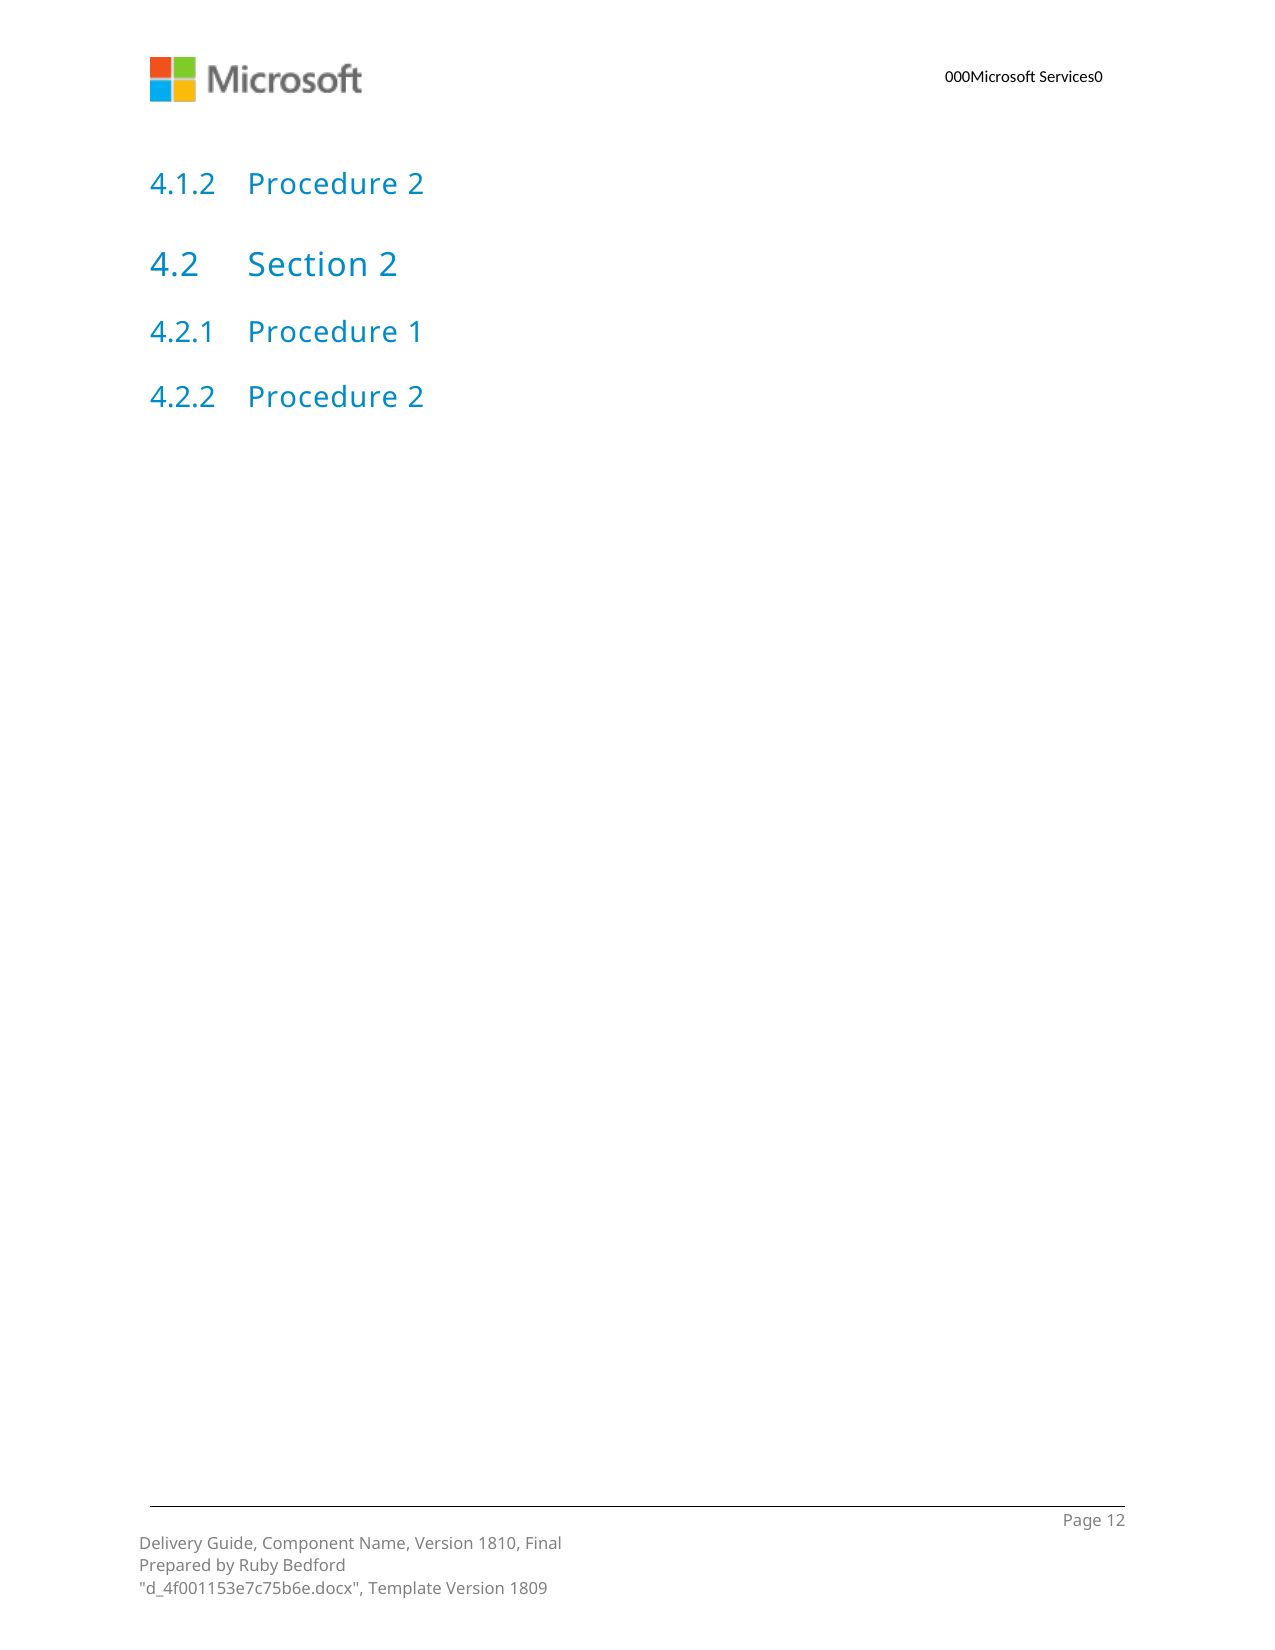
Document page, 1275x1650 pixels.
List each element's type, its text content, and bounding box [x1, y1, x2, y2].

picture [150, 57, 363, 103]
subtitle Section 2 [150, 241, 1125, 286]
subtitle Procedure 2 [150, 376, 1125, 416]
subtitle Procedure 1 [150, 311, 1125, 351]
subtitle Procedure 2 [150, 163, 1125, 203]
